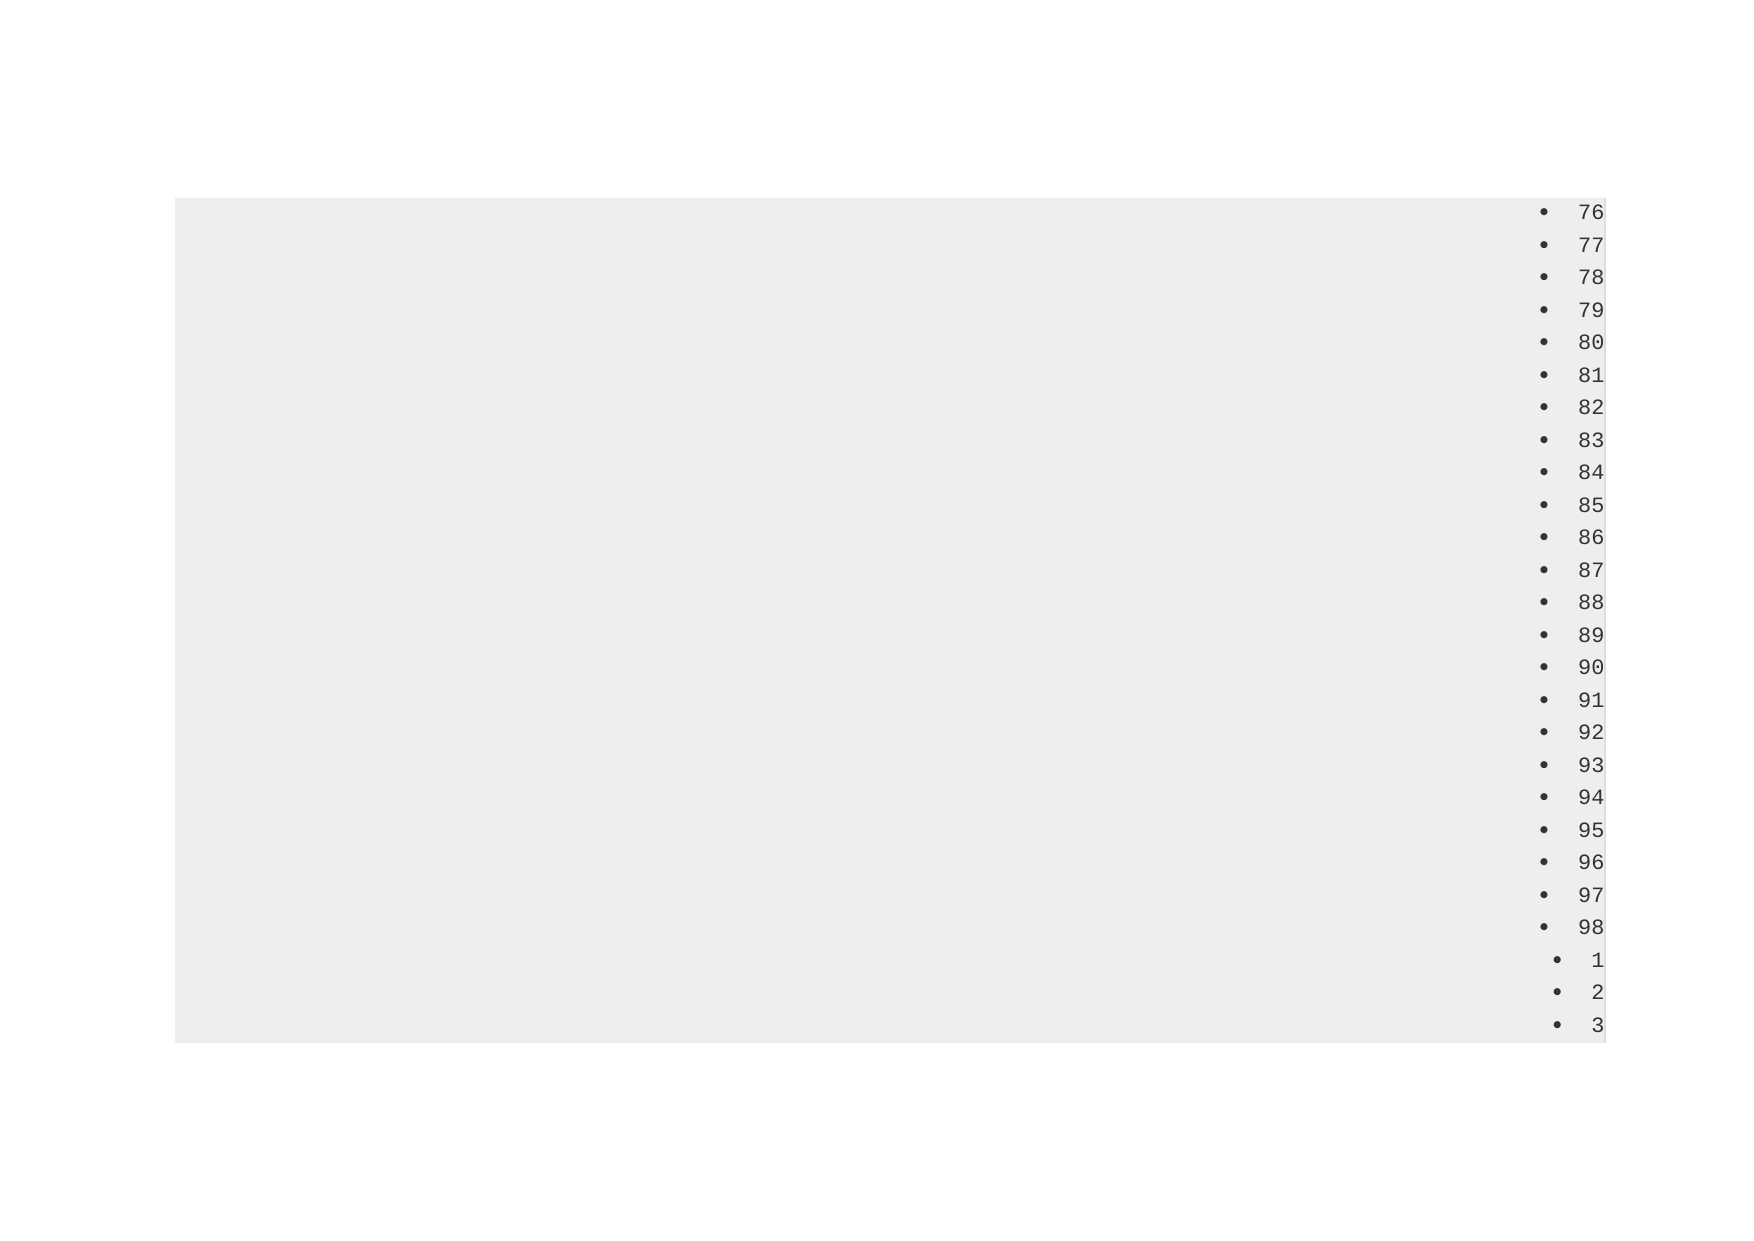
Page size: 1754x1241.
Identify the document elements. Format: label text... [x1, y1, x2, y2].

list 93 [175, 750, 1604, 783]
list 82 [175, 393, 1604, 425]
list 81 [175, 360, 1604, 393]
list 77 [175, 230, 1604, 263]
list 94 [175, 783, 1604, 815]
list 3 [175, 1010, 1604, 1043]
list 87 [175, 555, 1604, 588]
list 98 [175, 913, 1604, 945]
list 1 [175, 945, 1604, 978]
list 86 [175, 523, 1604, 555]
list 79 [175, 295, 1604, 328]
list 85 [175, 490, 1604, 523]
list 89 [175, 620, 1604, 653]
list 91 [175, 685, 1604, 718]
list 97 [175, 880, 1604, 913]
list 2 [175, 978, 1604, 1010]
list 80 [175, 328, 1604, 360]
list 95 [175, 815, 1604, 848]
list 90 [175, 653, 1604, 685]
list 78 [175, 263, 1604, 295]
list 88 [175, 588, 1604, 620]
list 83 [175, 425, 1604, 458]
list 84 [175, 458, 1604, 490]
list 76 [175, 198, 1604, 230]
list 92 [175, 718, 1604, 750]
list 96 [175, 848, 1604, 880]
